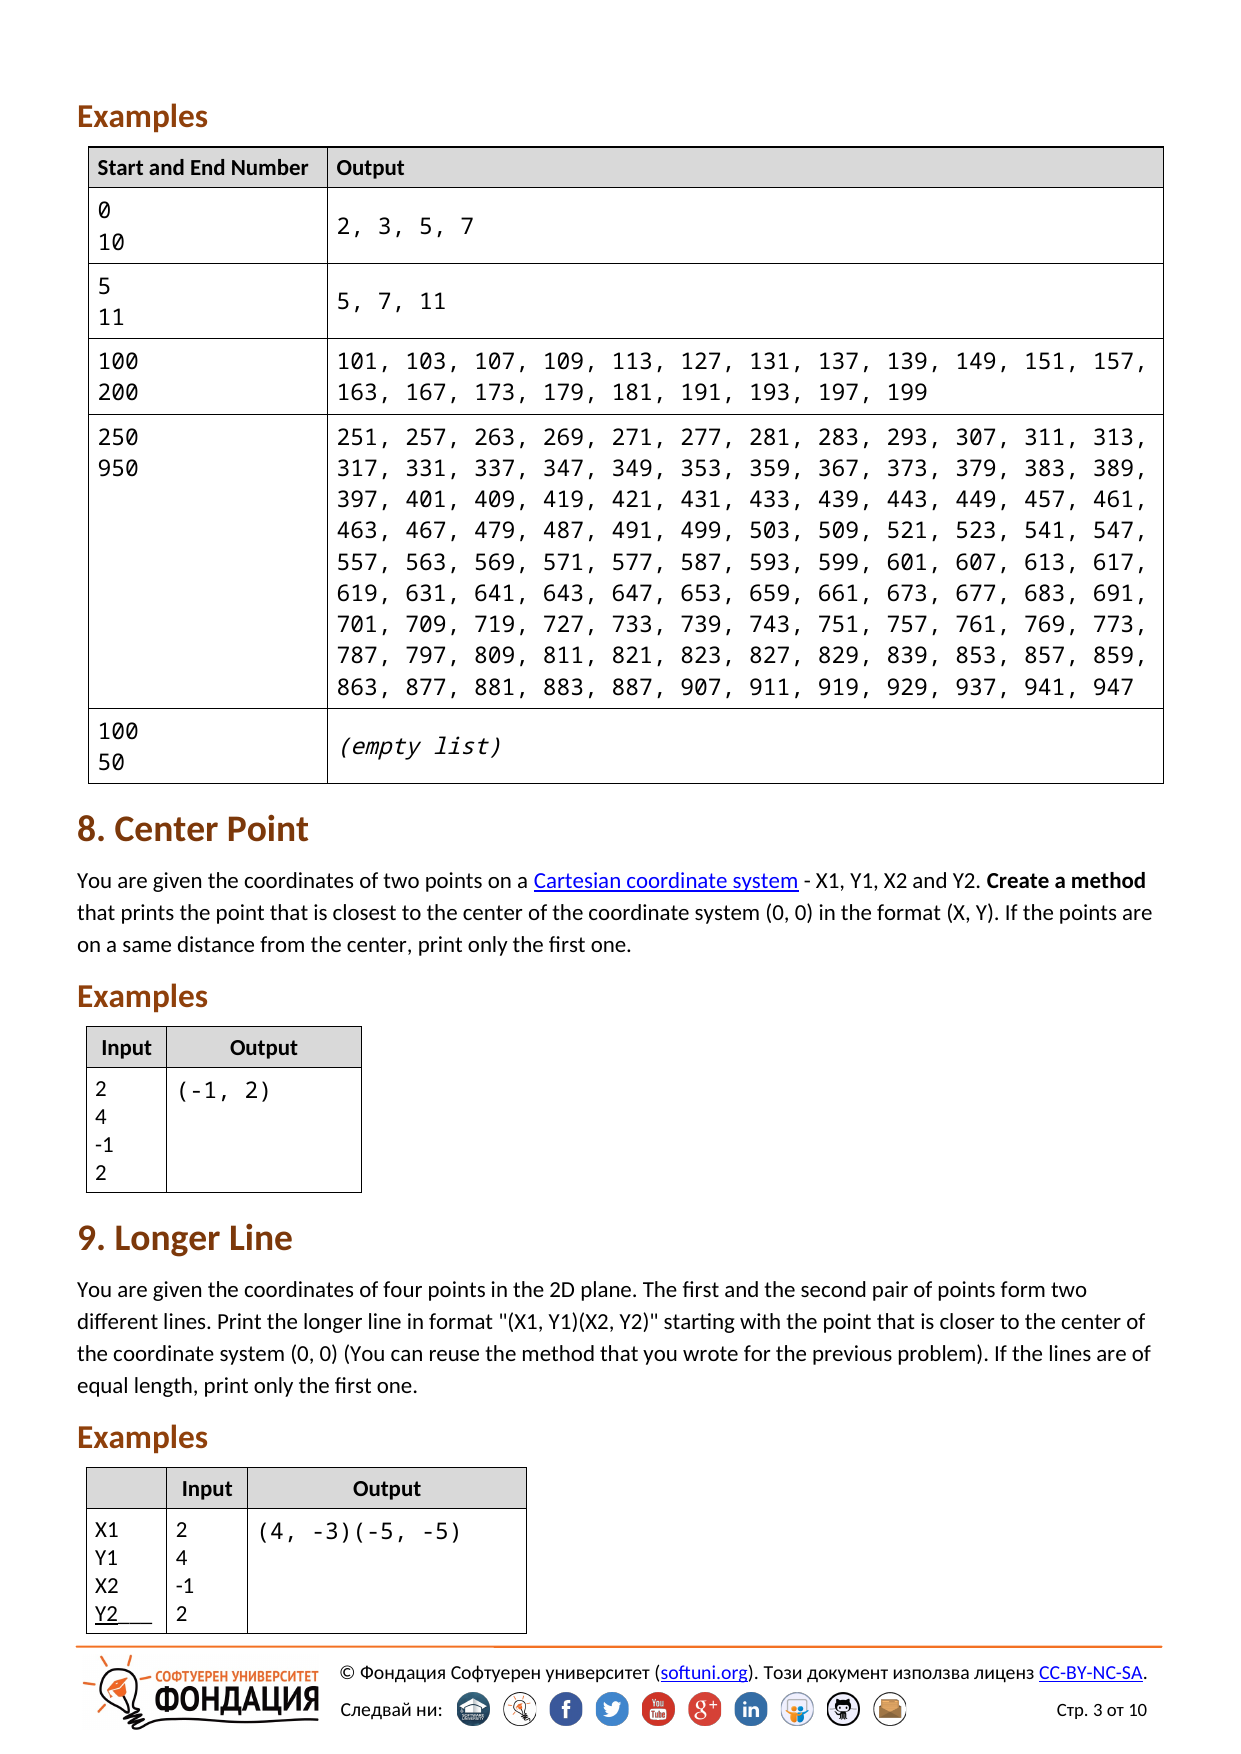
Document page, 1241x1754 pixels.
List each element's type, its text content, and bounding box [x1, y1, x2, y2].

picture [780, 1692, 814, 1726]
table_header [87, 1468, 166, 1508]
table_cell (-1, 2) [167, 1068, 361, 1192]
table_cell 251, 257, 263, 269, 271, 277, 281, 283, 293, 307, 311, 313, 317, 331, 337, 347, 349, 353, 359, 367, 373, 379, 383, 389, 397, 401, 409, 419, 421, 431, 433, 439, 443, 449, 457, 461, 463, 467, 479, 487, 491, 499, 503, 509, 521, 523, 541, 547, 557, 563, 569, 571, 577, 587, 593, 599, 601, 607, 613, 617, 619, 631, 641, 643, 647, 653, 659, 661, 673, 677, 683, 691, 701, 709, 719, 727, 733, 739, 743, 751, 757, 761, 769, 773, 787, 797, 809, 811, 821, 823, 827, 829, 839, 853, 857, 859, 863, 877, 881, 883, 887, 907, 911, 919, 929, 937, 941, 947 [328, 415, 1163, 708]
table_cell 250 950 [89, 415, 327, 708]
table_header Input [167, 1468, 247, 1508]
table_cell 100 50 [89, 709, 327, 783]
table_cell 100 200 [89, 339, 327, 413]
picture [688, 1692, 722, 1726]
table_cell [87, 1509, 166, 1633]
picture [595, 1692, 629, 1726]
table_header Input [87, 1027, 166, 1067]
subtitle Longer Line [77, 1214, 1163, 1260]
picture [827, 1692, 860, 1726]
table_cell (empty list) [328, 709, 1163, 783]
table_cell 2 4 -1 2 -5 -5 4 -3 [167, 1509, 247, 1633]
table_cell 101, 103, 107, 109, 113, 127, 131, 137, 139, 149, 151, 157, 163, 167, 173, 179, 181, 191, 193, 197, 199 [328, 339, 1163, 413]
table_cell 2, 3, 5, 7 [328, 188, 1163, 263]
table_cell 5 11 [89, 264, 327, 338]
table_cell 2 4 -1 2 [87, 1068, 166, 1192]
table_header Output [328, 148, 1163, 187]
picture [503, 1692, 537, 1726]
text You are given the coordinates of four points in the 2D plane. The first and the second pair of points form two different lines. Print the longer line in format "(X1, Y1)(X2, Y2)" starting with the point that is closer to the center of the coordinate system (0, 0) (You can reuse the method that you wrote for the previous problem). If the lines are of equal length, print only the first one. [77, 1275, 1163, 1399]
subtitle Examples [77, 975, 1163, 1016]
subtitle Center Point [77, 805, 1163, 851]
subtitle Examples [77, 95, 1163, 136]
table_header Start and End Number [89, 148, 327, 187]
table_header Output [248, 1468, 526, 1508]
table_cell (4, -3)(-5, -5) [248, 1509, 526, 1633]
picture [549, 1692, 583, 1726]
picture [873, 1692, 907, 1726]
picture [82, 1654, 319, 1730]
table_header Output [167, 1027, 361, 1067]
table_cell 0 10 [89, 188, 327, 263]
subtitle Examples [77, 1416, 1163, 1457]
table_cell 5, 7, 11 [328, 264, 1163, 338]
text You are given the coordinates of two points on a Cartesian coordinate system - X1, Y1, X2 and Y2. Create a method that prints the point that is closest to the center of the coordinate system (0, 0) in the format (X, Y). If the points are on a same distance from the center, print only the first one. [77, 866, 1163, 958]
picture [642, 1692, 675, 1726]
picture [734, 1692, 768, 1726]
picture [457, 1692, 490, 1726]
